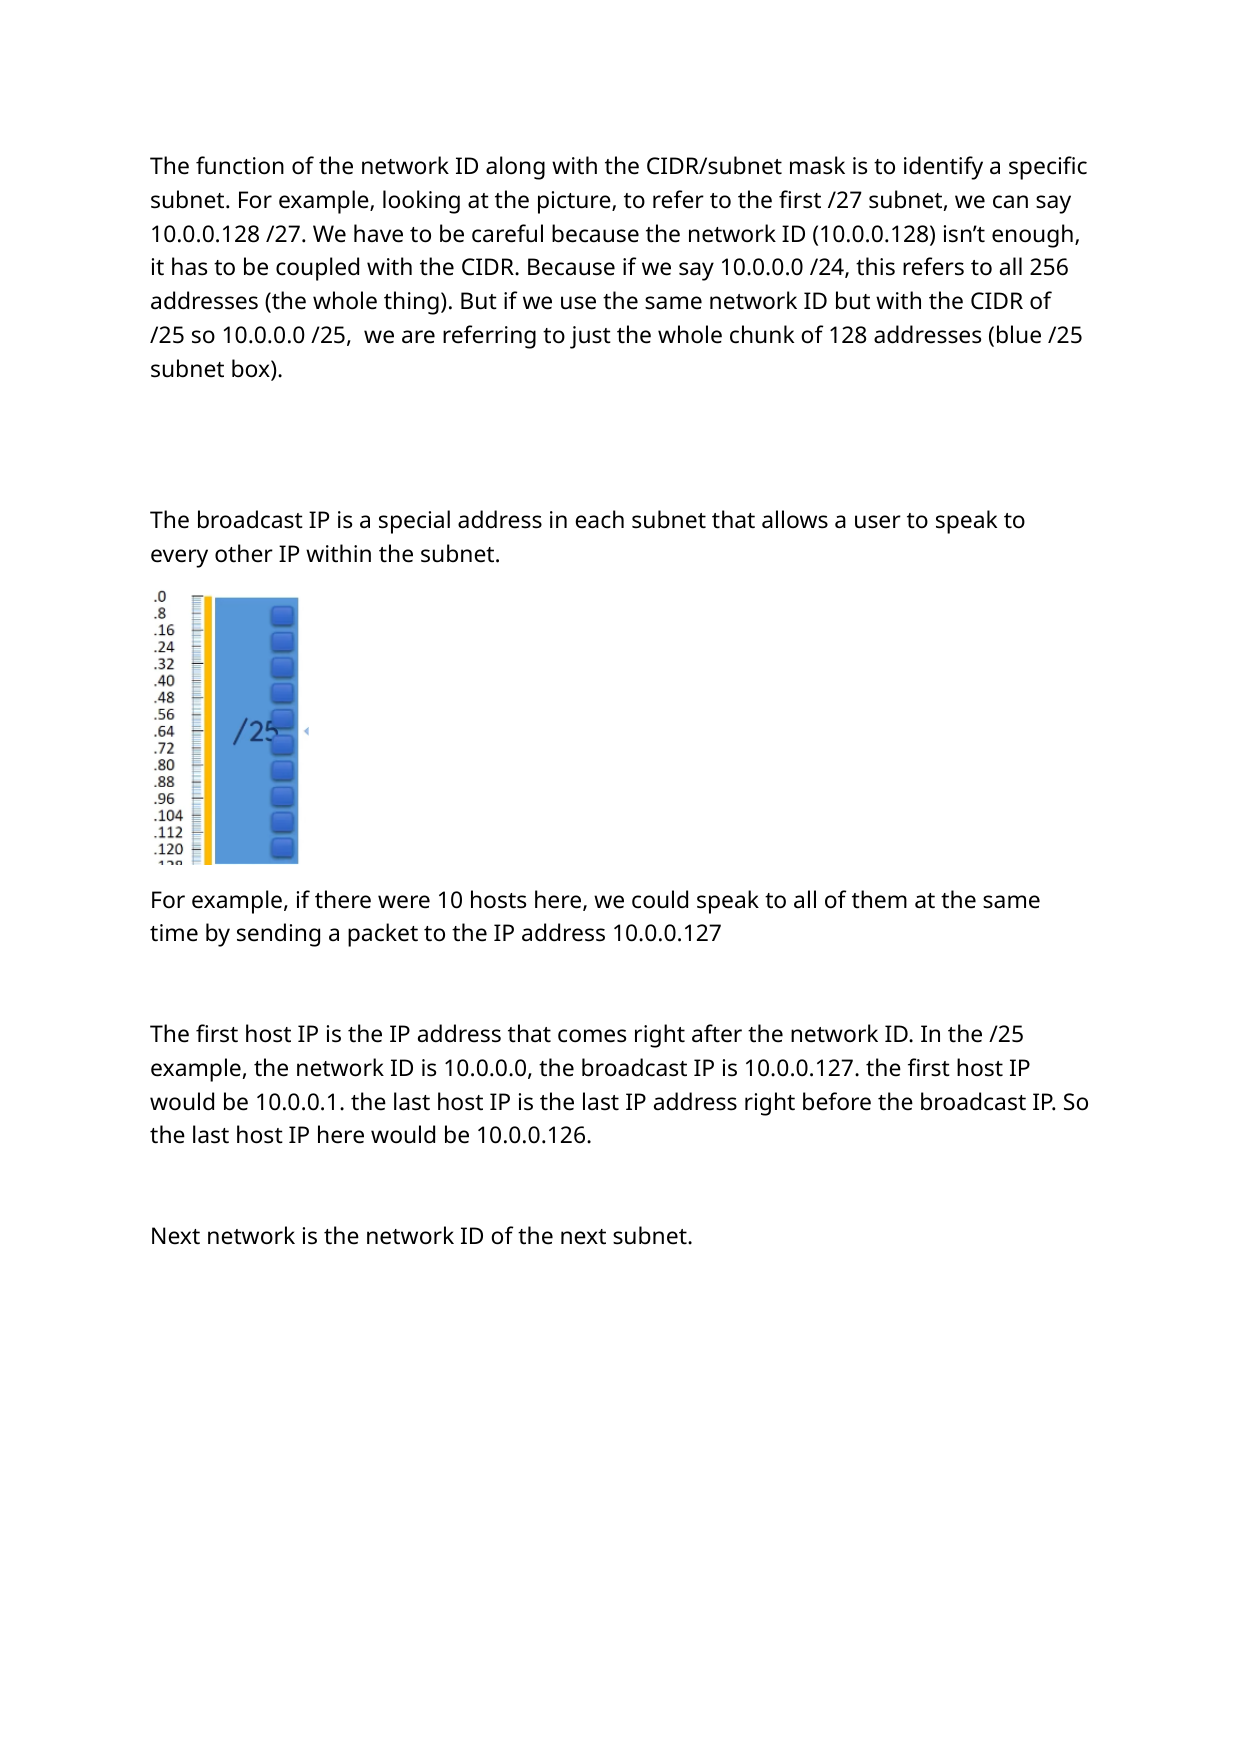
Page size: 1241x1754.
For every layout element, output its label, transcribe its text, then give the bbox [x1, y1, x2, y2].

text The first host IP is the IP address that comes right after the network ID. In the /25 example, the network ID is 10.0.0.0, the broadcast IP is 10.0.0.127. the first host IP would be 10.0.0.1. the last host IP is the last IP address right before the broadcast IP. So the last host IP here would be 10.0.0.126. [150, 1018, 1090, 1151]
text The function of the network ID along with the CIDR/subnet mask is to identify a specific subnet. For example, looking at the picture, to refer to the first /27 subnet, we can say 10.0.0.128 /27. We have to be careful because the network ID (10.0.0.128) isn’t enough, it has to be coupled with the CIDR. Because if we say 10.0.0.0 /24, this refers to all 256 addresses (the whole thing). But if we use the same network ID but with the CIDR of /25 so 10.0.0.0 /25, we are referring to just the whole chunk of 128 addresses (blue /25 subnet box). [150, 150, 1090, 384]
picture [150, 587, 309, 865]
text The broadcast IP is a special address in each subnet that allows a user to speak to every other IP within the subnet. [150, 504, 1090, 569]
text Next network is the network ID of the next subnet. [150, 1220, 1090, 1252]
text For example, if there were 10 hosts here, we could speak to all of them at the same time by sending a packet to the IP address 10.0.0.127 [150, 884, 1090, 949]
